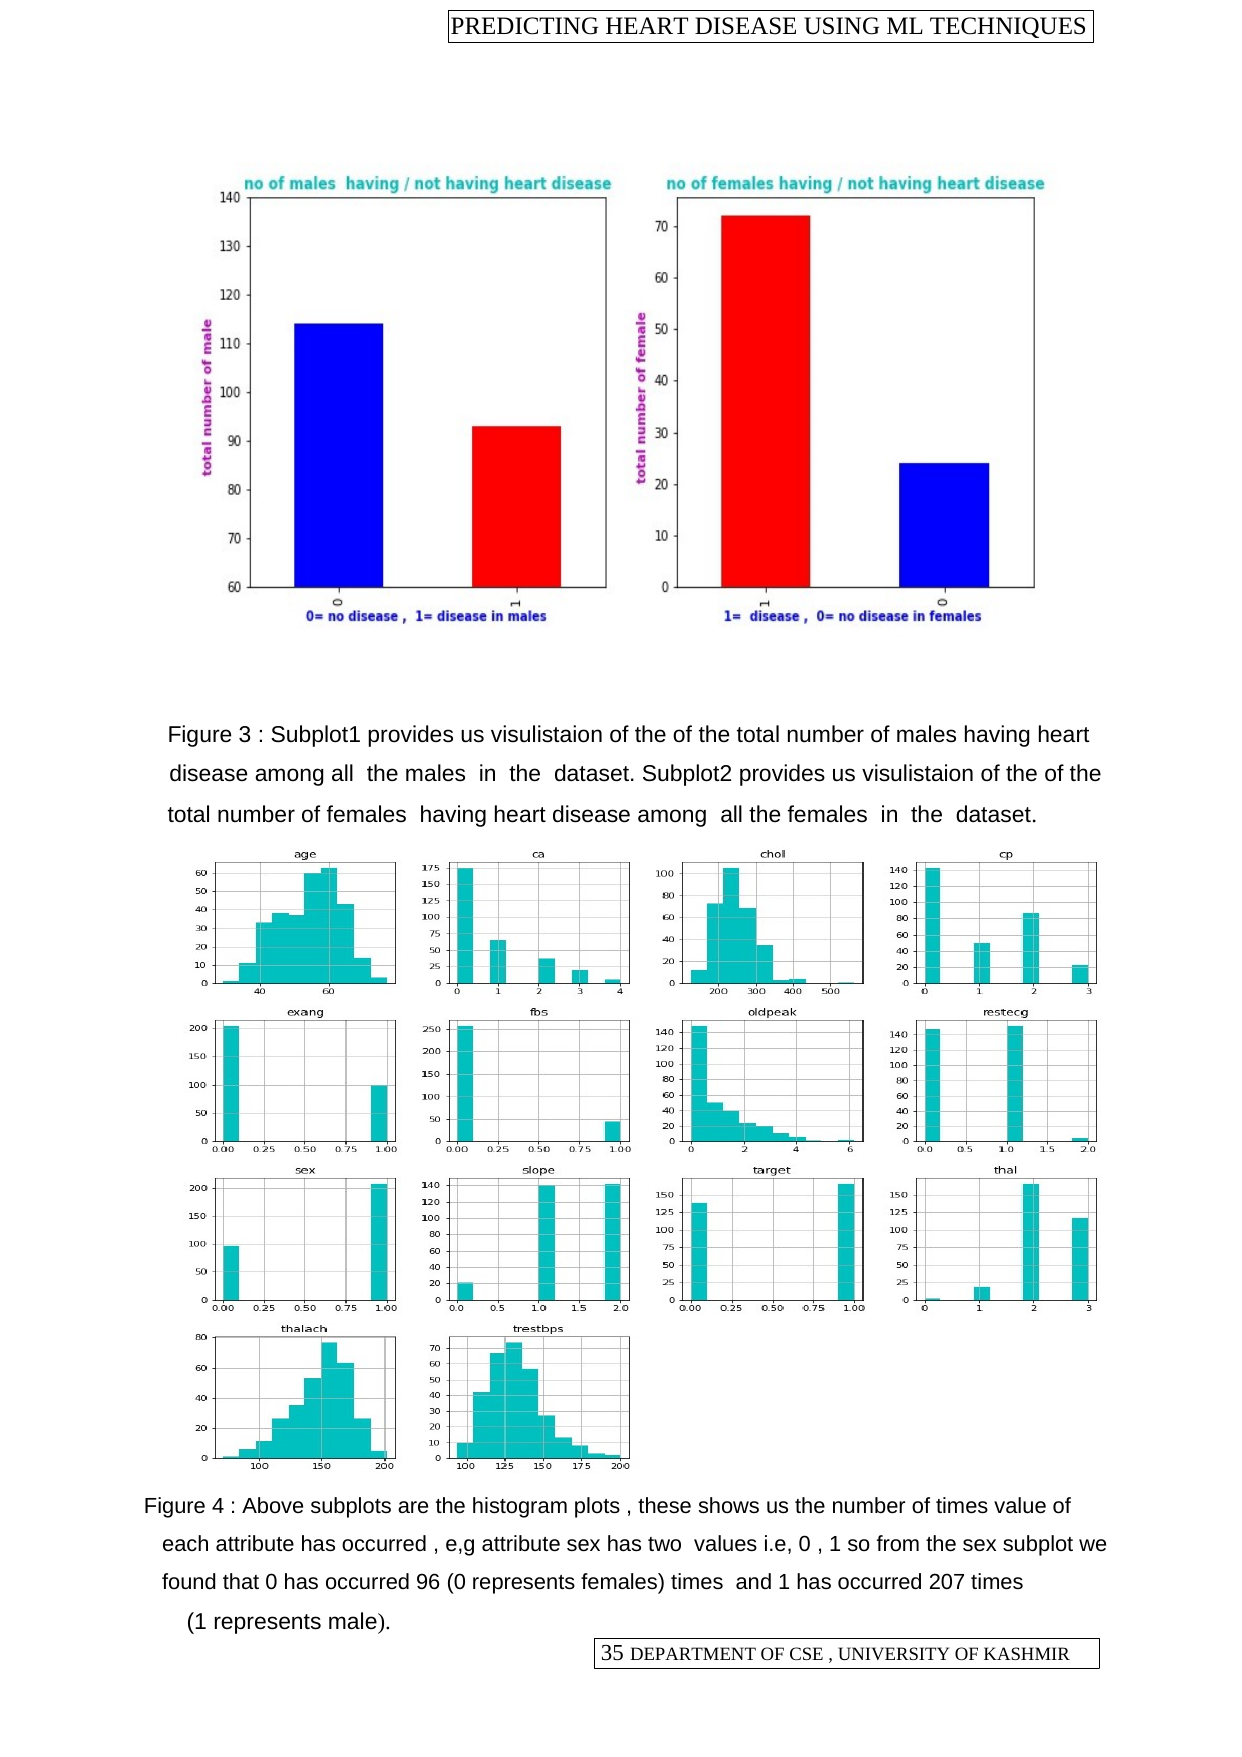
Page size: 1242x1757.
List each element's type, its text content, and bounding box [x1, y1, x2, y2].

text found that 0 has occurred 96 (0 represents females) times and 1 has occurred 207 times [144, 1569, 1181, 1594]
picture [167, 841, 1122, 1481]
text (1 represents male). [167, 1608, 1181, 1634]
picture [175, 142, 1070, 662]
text each attribute has occurred , e,g attribute sex has two values i.e, 0 , 1 so from the sex subplot we [144, 1531, 1181, 1556]
text disease among all the males in the dataset. Subplot2 provides us visulistaion of the of the [144, 760, 1181, 787]
text Figure 3 : Subplot1 provides us visulistaion of the of the total number of males having heart [167, 721, 1181, 747]
text Figure 4 : Above subplots are the histogram plots , these shows us the number of times value of [144, 1493, 1181, 1519]
text total number of females having heart disease among all the females in the dataset. [167, 801, 1181, 827]
